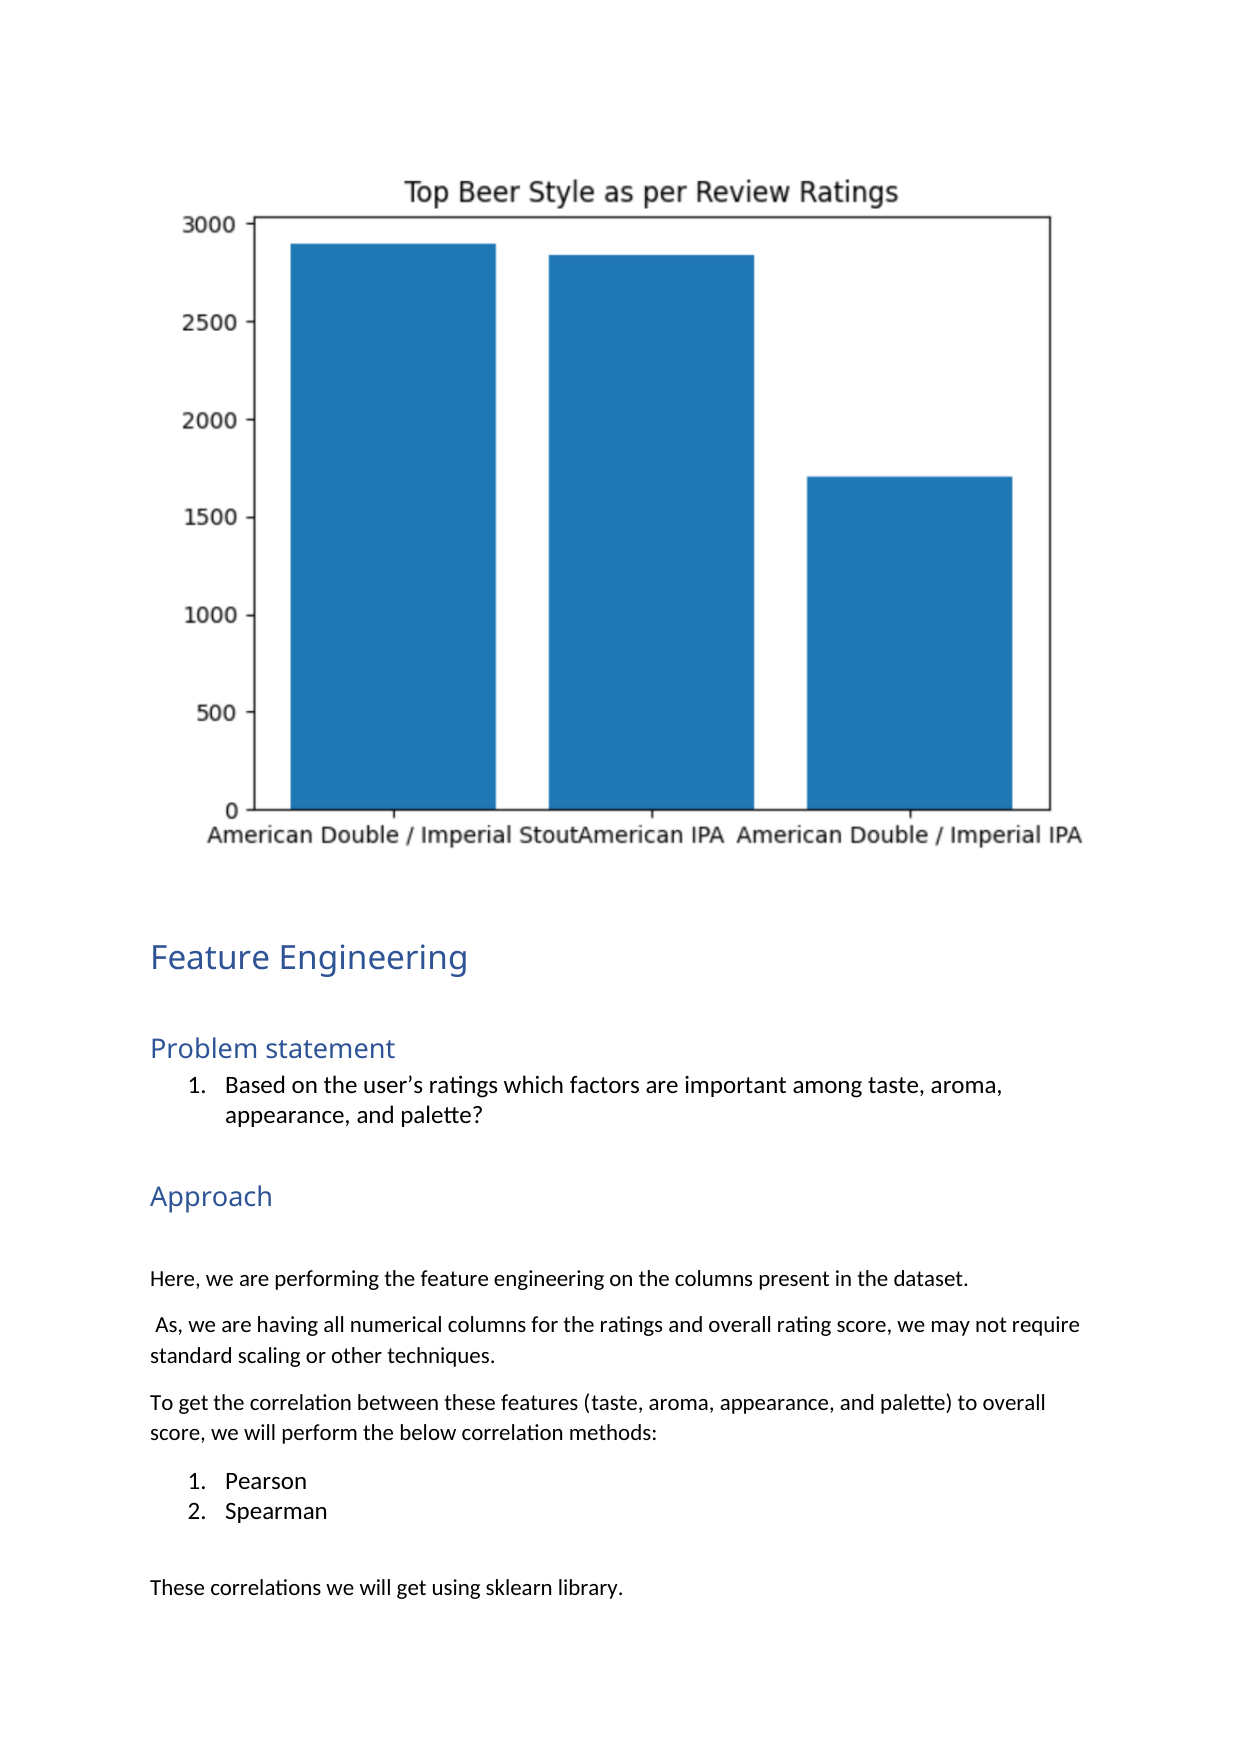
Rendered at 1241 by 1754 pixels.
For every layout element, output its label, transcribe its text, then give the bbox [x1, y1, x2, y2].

list Based on the user’s ratings which factors are important among taste, aroma, appearance, and palette? [187, 1069, 1090, 1130]
subtitle Approach [150, 1177, 1090, 1214]
picture [150, 150, 1091, 860]
text Here, we are performing the feature engineering on the columns present in the dataset. [150, 1264, 1090, 1292]
text As, we are having all numerical columns for the ratings and overall rating score, we may not require standard scaling or other techniques. [150, 1311, 1090, 1369]
list Spearman [187, 1495, 1090, 1526]
subtitle Feature Engineering [150, 933, 1090, 979]
subtitle Problem statement [150, 1029, 1090, 1066]
text To get the correlation between these features (taste, aroma, appearance, and palette) to overall score, we will perform the below correlation methods: [150, 1388, 1090, 1446]
list Pearson [187, 1465, 1090, 1495]
text These correlations we will get using sklearn library. [150, 1573, 1090, 1601]
